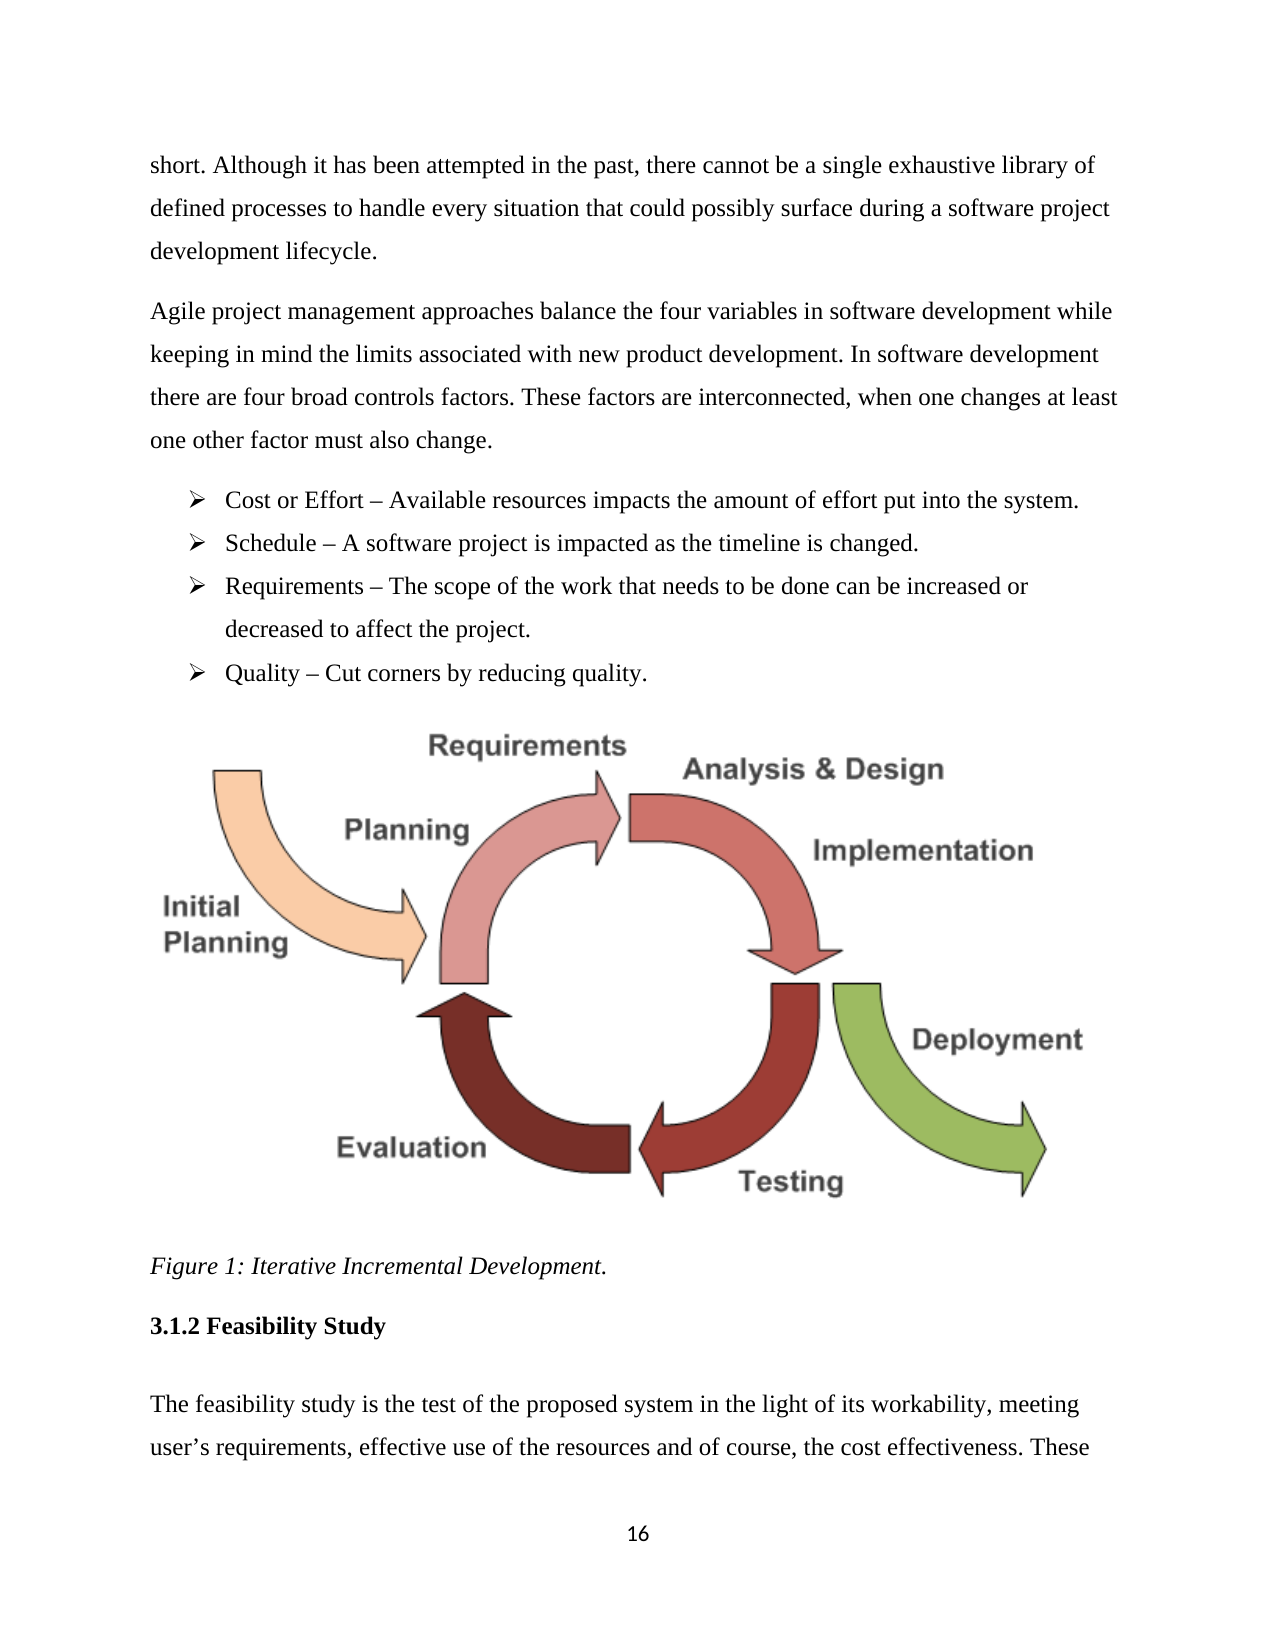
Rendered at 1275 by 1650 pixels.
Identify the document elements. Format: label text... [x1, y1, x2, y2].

text Agile project management approaches balance the four variables in software development while keeping in mind the limits associated with new product development. In software development there are four broad controls factors. These factors are interconnected, when one changes at least one other factor must also change. [150, 296, 1125, 454]
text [150, 1389, 1125, 1461]
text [150, 150, 1125, 265]
list Quality – Cut corners by reducing quality. [187, 658, 1125, 686]
text Figure 1: Iterative Incremental Development. [150, 1251, 1125, 1280]
list Schedule – A software project is impacted as the timeline is changed. [187, 528, 1125, 557]
subtitle 3.1.2 Feasibility Study [150, 1311, 1125, 1340]
picture [150, 717, 1094, 1221]
list Requirements – The scope of the work that needs to be done can be increased or decreased to affect the project. [187, 571, 1125, 643]
list Cost or Effort – Available resources impacts the amount of effort put into the system. [187, 485, 1125, 514]
